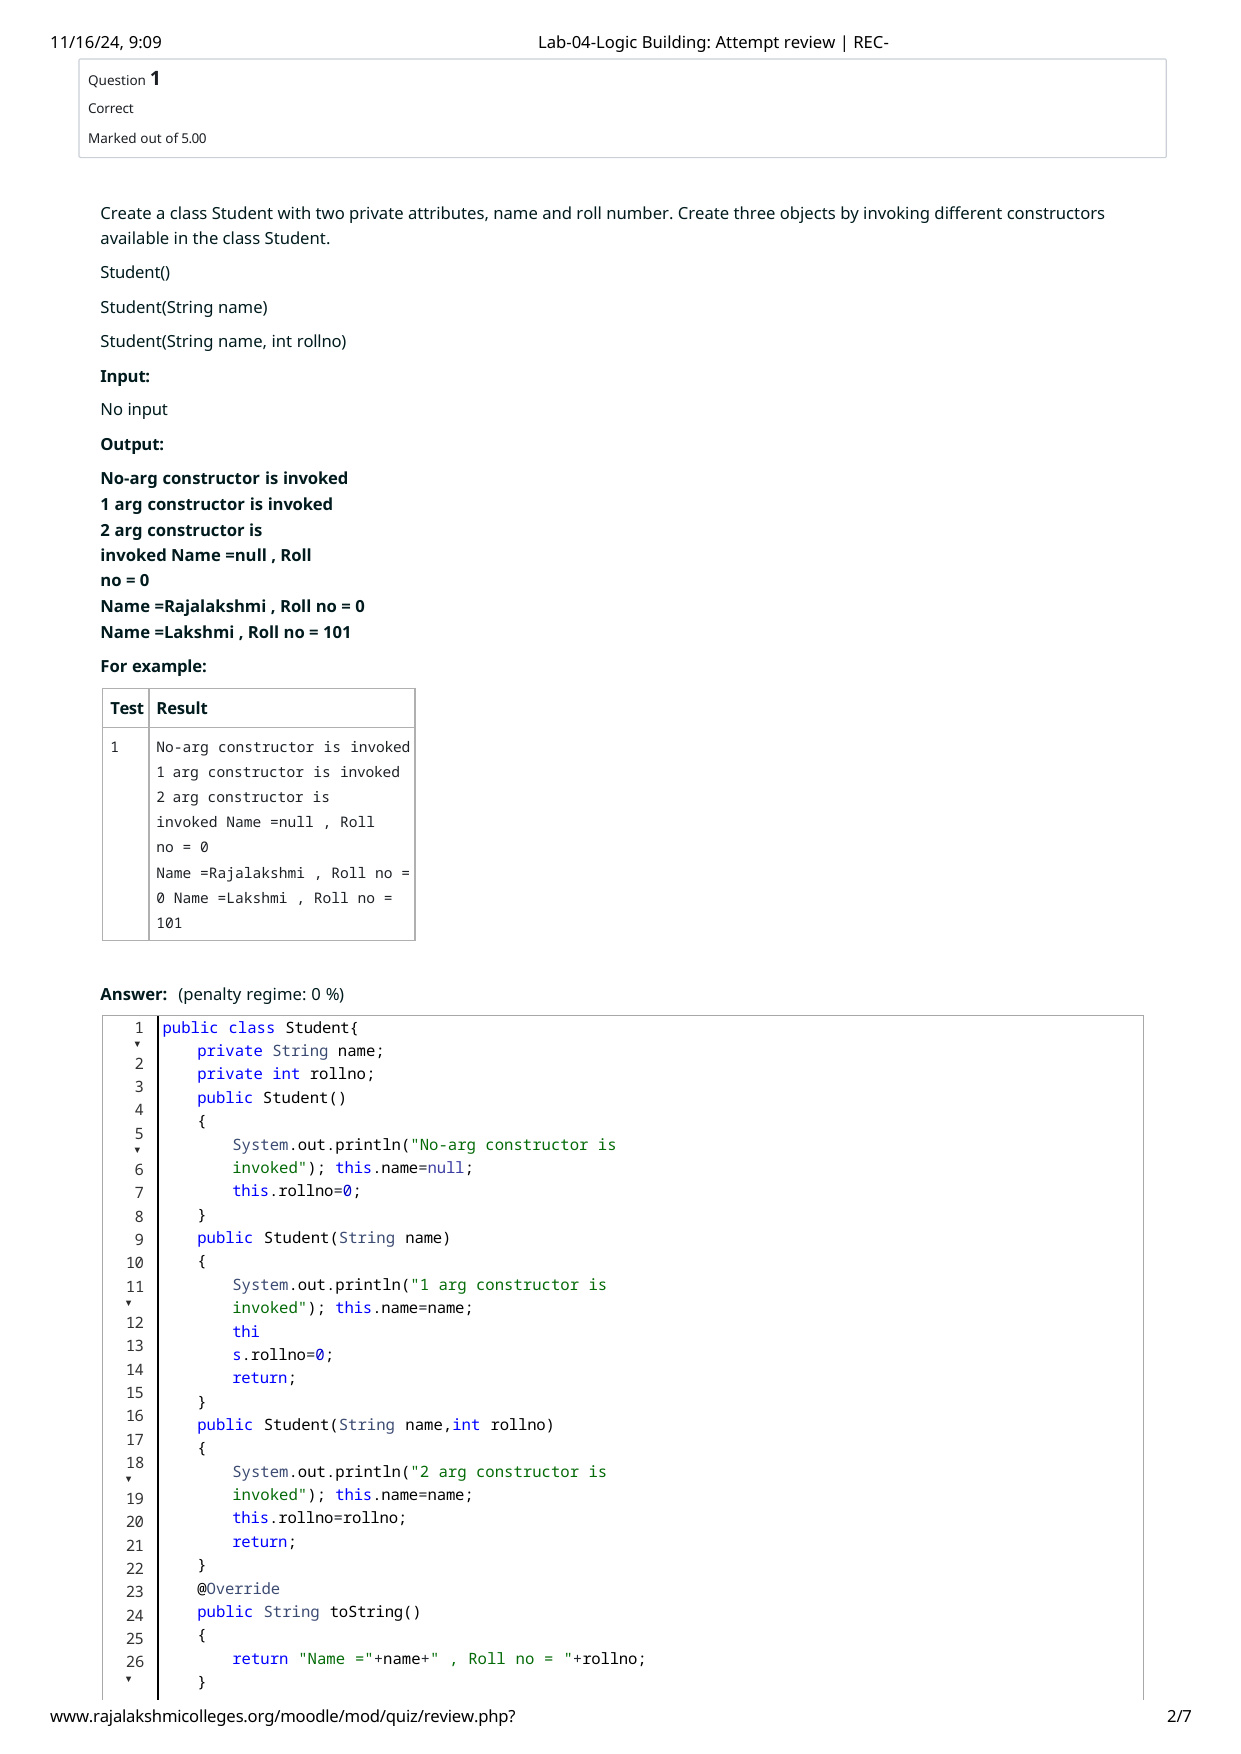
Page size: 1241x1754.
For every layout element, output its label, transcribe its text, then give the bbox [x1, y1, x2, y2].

text No input [100, 398, 1176, 420]
list arg constructor is invoked [100, 492, 1176, 515]
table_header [159, 1016, 1143, 1700]
text For example: [100, 655, 1176, 678]
table_header Result [150, 689, 414, 727]
text Student() Student(String name) [100, 261, 271, 318]
list arg constructor is invoked Name =null , Roll no = 0 [100, 519, 322, 592]
text Output: [100, 432, 1176, 455]
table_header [103, 1016, 157, 1700]
table_header Test [103, 689, 148, 727]
text No-arg constructor is invoked [100, 467, 1176, 489]
text Create a class Student with two private attributes, name and roll number. Create three objects by invoking different constructors available in the class Student. [100, 201, 1131, 249]
table_cell No-arg constructor is invoked arg constructor is invoked arg constructor is invoked Name =null , Roll no = 0 Name =Rajalakshmi , Roll no = 0 Name =Lakshmi , Roll no = 101 [150, 728, 414, 940]
subtitle Input: [100, 364, 1176, 387]
text Student(String name, int rollno) [100, 330, 1176, 352]
text Answer: (penalty regime: 0 %) [100, 982, 1176, 1005]
text Name =Rajalakshmi , Roll no = 0 Name =Lakshmi , Roll no = 101 [100, 594, 368, 643]
table_cell 1 [103, 728, 148, 940]
